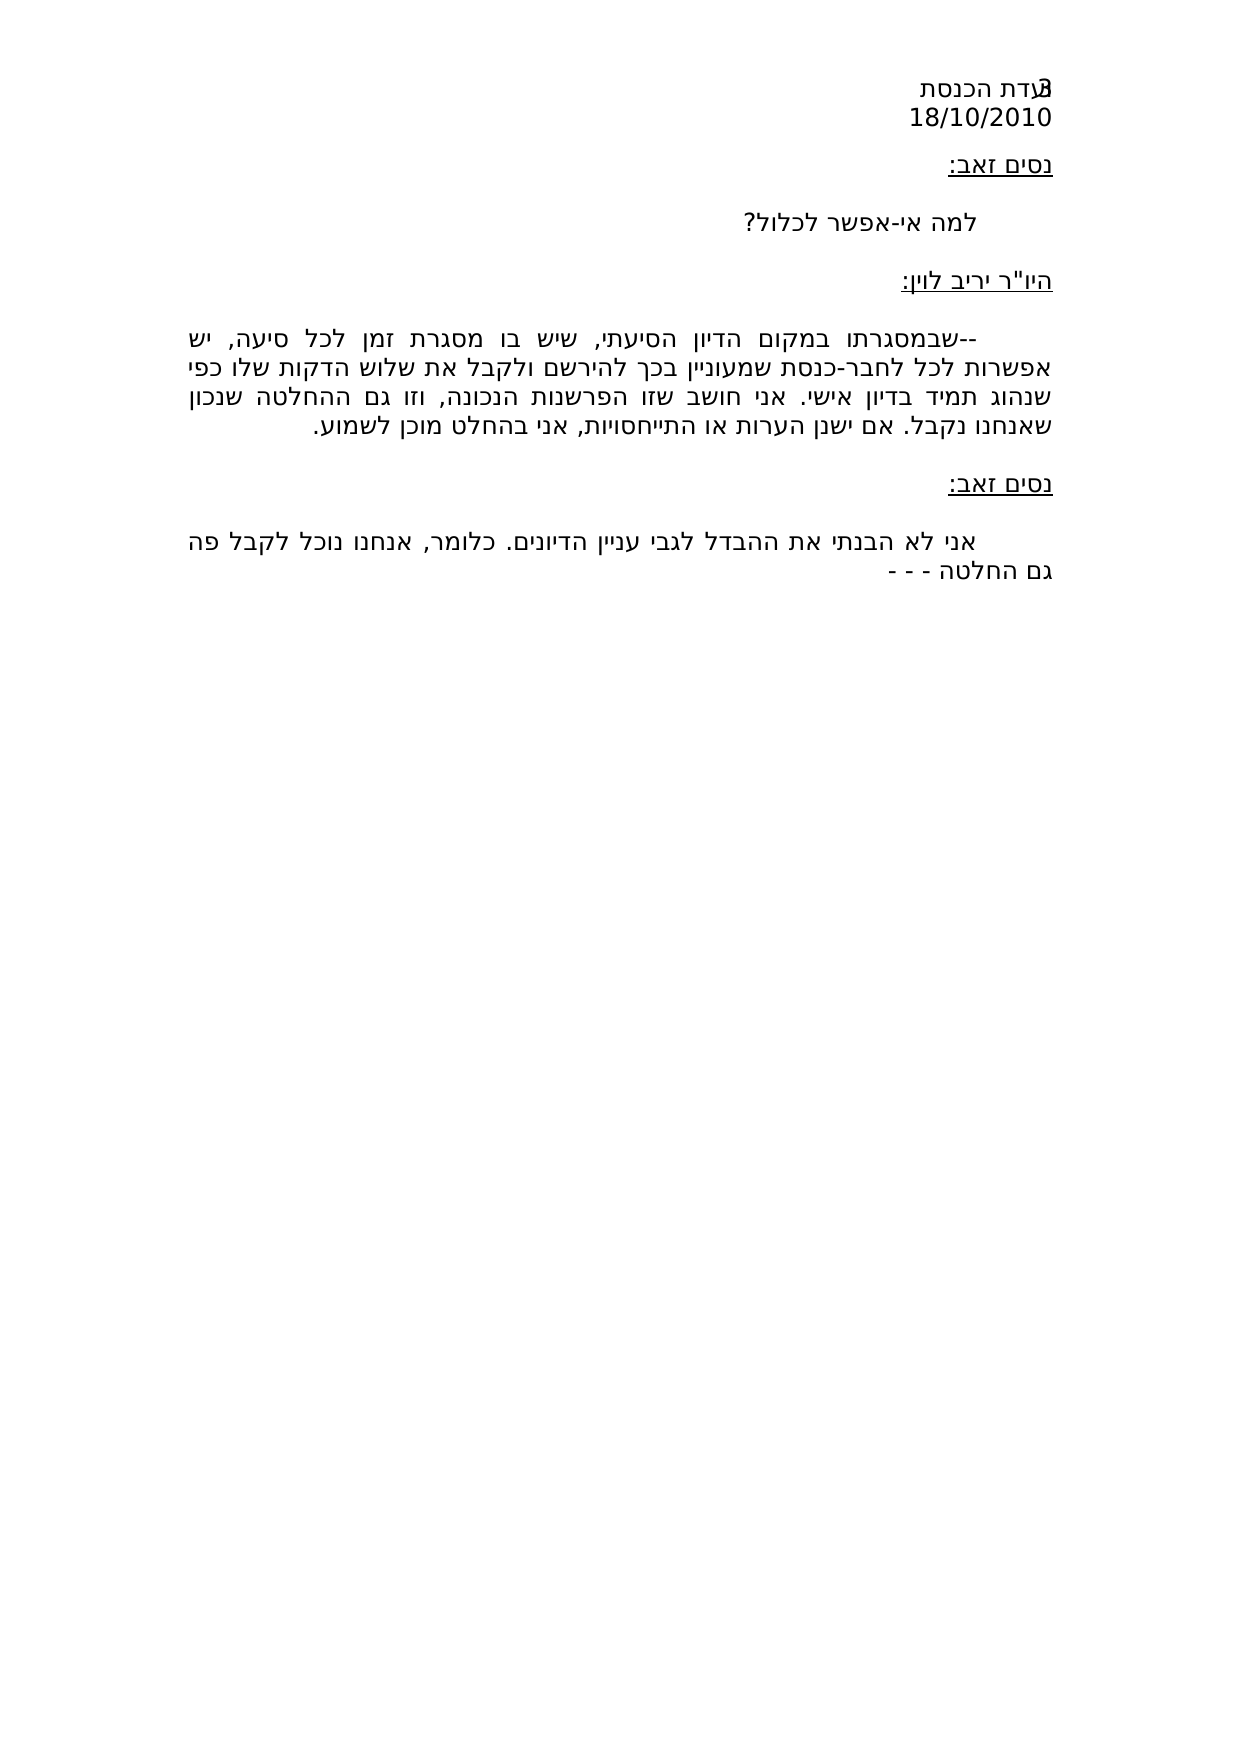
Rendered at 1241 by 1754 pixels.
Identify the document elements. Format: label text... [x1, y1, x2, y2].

text נסים זאב: [187, 469, 1053, 498]
text --שבמסגרתו במקום הדיון הסיעתי, שיש בו מסגרת זמן לכל סיעה, יש אפשרות לכל לחבר-כנסת שמעוניין בכך להירשם ולקבל את שלוש הדקות שלו כפי שנהוג תמיד בדיון אישי. אני חושב שזו הפרשנות הנכונה, וזו גם ההחלטה שנכון שאנחנו נקבל. אם ישנן הערות או התייחסויות, אני בהחלט מוכן לשמוע. [187, 324, 1053, 440]
text נסים זאב: [187, 150, 1053, 179]
text היו"ר יריב לוין: [187, 266, 1053, 295]
text למה אי-אפשר לכלול? [187, 208, 1053, 237]
text אני לא הבנתי את ההבדל לגבי עניין הדיונים. כלומר, אנחנו נוכל לקבל פה גם החלטה - - - [187, 527, 1053, 585]
